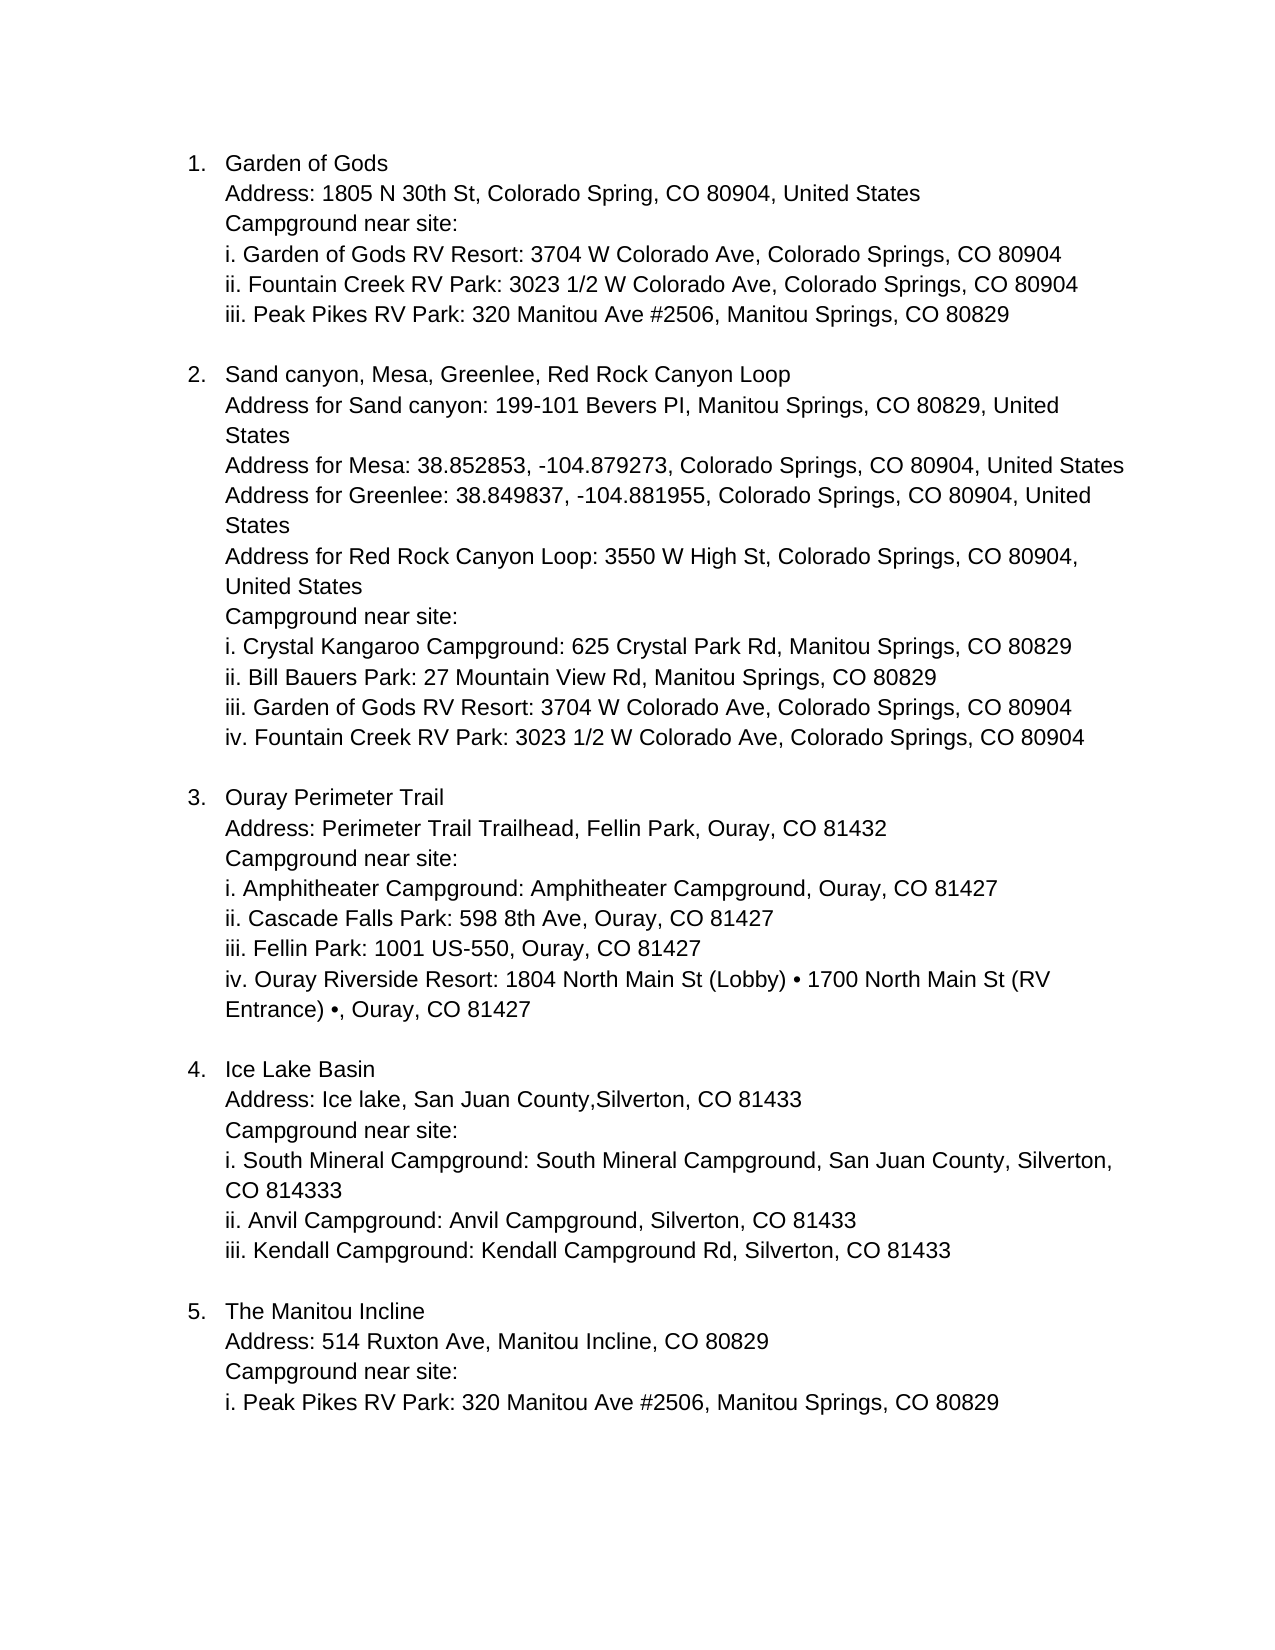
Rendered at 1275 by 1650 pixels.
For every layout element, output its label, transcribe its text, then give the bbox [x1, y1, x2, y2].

text Address for Mesa: 38.852853, -104.879273, Colorado Springs, CO 80904, United States [225, 452, 1125, 478]
text Campground near site: [225, 1117, 1125, 1143]
text ii. Anvil Campground: Anvil Campground, Silverton, CO 81433 [225, 1207, 1125, 1234]
text iii. Peak Pikes RV Park: 320 Manitou Ave #2506, Manitou Springs, CO 80829 [225, 301, 1125, 327]
list Sand canyon, Mesa, Greenlee, Red Rock Canyon Loop [187, 361, 1125, 388]
list Ice Lake Basin [187, 1056, 1125, 1083]
text i. Amphitheater Campground: Amphitheater Campground, Ouray, CO 81427 [225, 875, 1125, 901]
text Address: Perimeter Trail Trailhead, Fellin Park, Ouray, CO 81432 [225, 814, 1125, 841]
text iii. Kendall Campground: Kendall Campground Rd, Silverton, CO 81433 [225, 1237, 1125, 1264]
list Garden of Gods [187, 150, 1125, 176]
text Address: 514 Ruxton Ave, Manitou Incline, CO 80829 [225, 1328, 1125, 1354]
text Campground near site: [225, 603, 1125, 629]
text iii. Garden of Gods RV Resort: 3704 W Colorado Ave, Colorado Springs, CO 80904 [225, 694, 1125, 720]
text Campground near site: [225, 210, 1125, 237]
text Address for Sand canyon: 199-101 Bevers PI, Manitou Springs, CO 80829, United States [225, 392, 1125, 448]
text i. Peak Pikes RV Park: 320 Manitou Ave #2506, Manitou Springs, CO 80829 [225, 1388, 1125, 1415]
list Ouray Perimeter Trail [187, 784, 1125, 811]
text iv. Fountain Creek RV Park: 3023 1/2 W Colorado Ave, Colorado Springs, CO 80904 [225, 724, 1125, 750]
text Campground near site: [225, 845, 1125, 871]
text Address: 1805 N 30th St, Colorado Spring, CO 80904, United States [225, 180, 1125, 207]
text i. Crystal Kangaroo Campground: 625 Crystal Park Rd, Manitou Springs, CO 80829 [225, 633, 1125, 660]
text ii. Bill Bauers Park: 27 Mountain View Rd, Manitou Springs, CO 80829 [225, 663, 1125, 690]
text Address for Greenlee: 38.849837, -104.881955, Colorado Springs, CO 80904, United States [225, 482, 1125, 539]
text ii. Fountain Creek RV Park: 3023 1/2 W Colorado Ave, Colorado Springs, CO 80904 [225, 271, 1125, 297]
text Campground near site: [225, 1358, 1125, 1385]
text Address for Red Rock Canyon Loop: 3550 W High St, Colorado Springs, CO 80904, United States [225, 543, 1125, 599]
text ii. Cascade Falls Park: 598 8th Ave, Ouray, CO 81427 [225, 905, 1125, 932]
text Address: Ice lake, San Juan County,Silverton, CO 81433 [225, 1086, 1125, 1113]
text iv. Ouray Riverside Resort: 1804 North Main St (Lobby) • 1700 North Main St (RV Entrance) •, Ouray, CO 81427 [225, 966, 1125, 1022]
text i. South Mineral Campground: South Mineral Campground, San Juan County, Silverton, CO 814333 [225, 1147, 1125, 1203]
list The Manitou Incline [187, 1298, 1125, 1324]
text iii. Fellin Park: 1001 US-550, Ouray, CO 81427 [225, 935, 1125, 962]
text i. Garden of Gods RV Resort: 3704 W Colorado Ave, Colorado Springs, CO 80904 [225, 241, 1125, 267]
